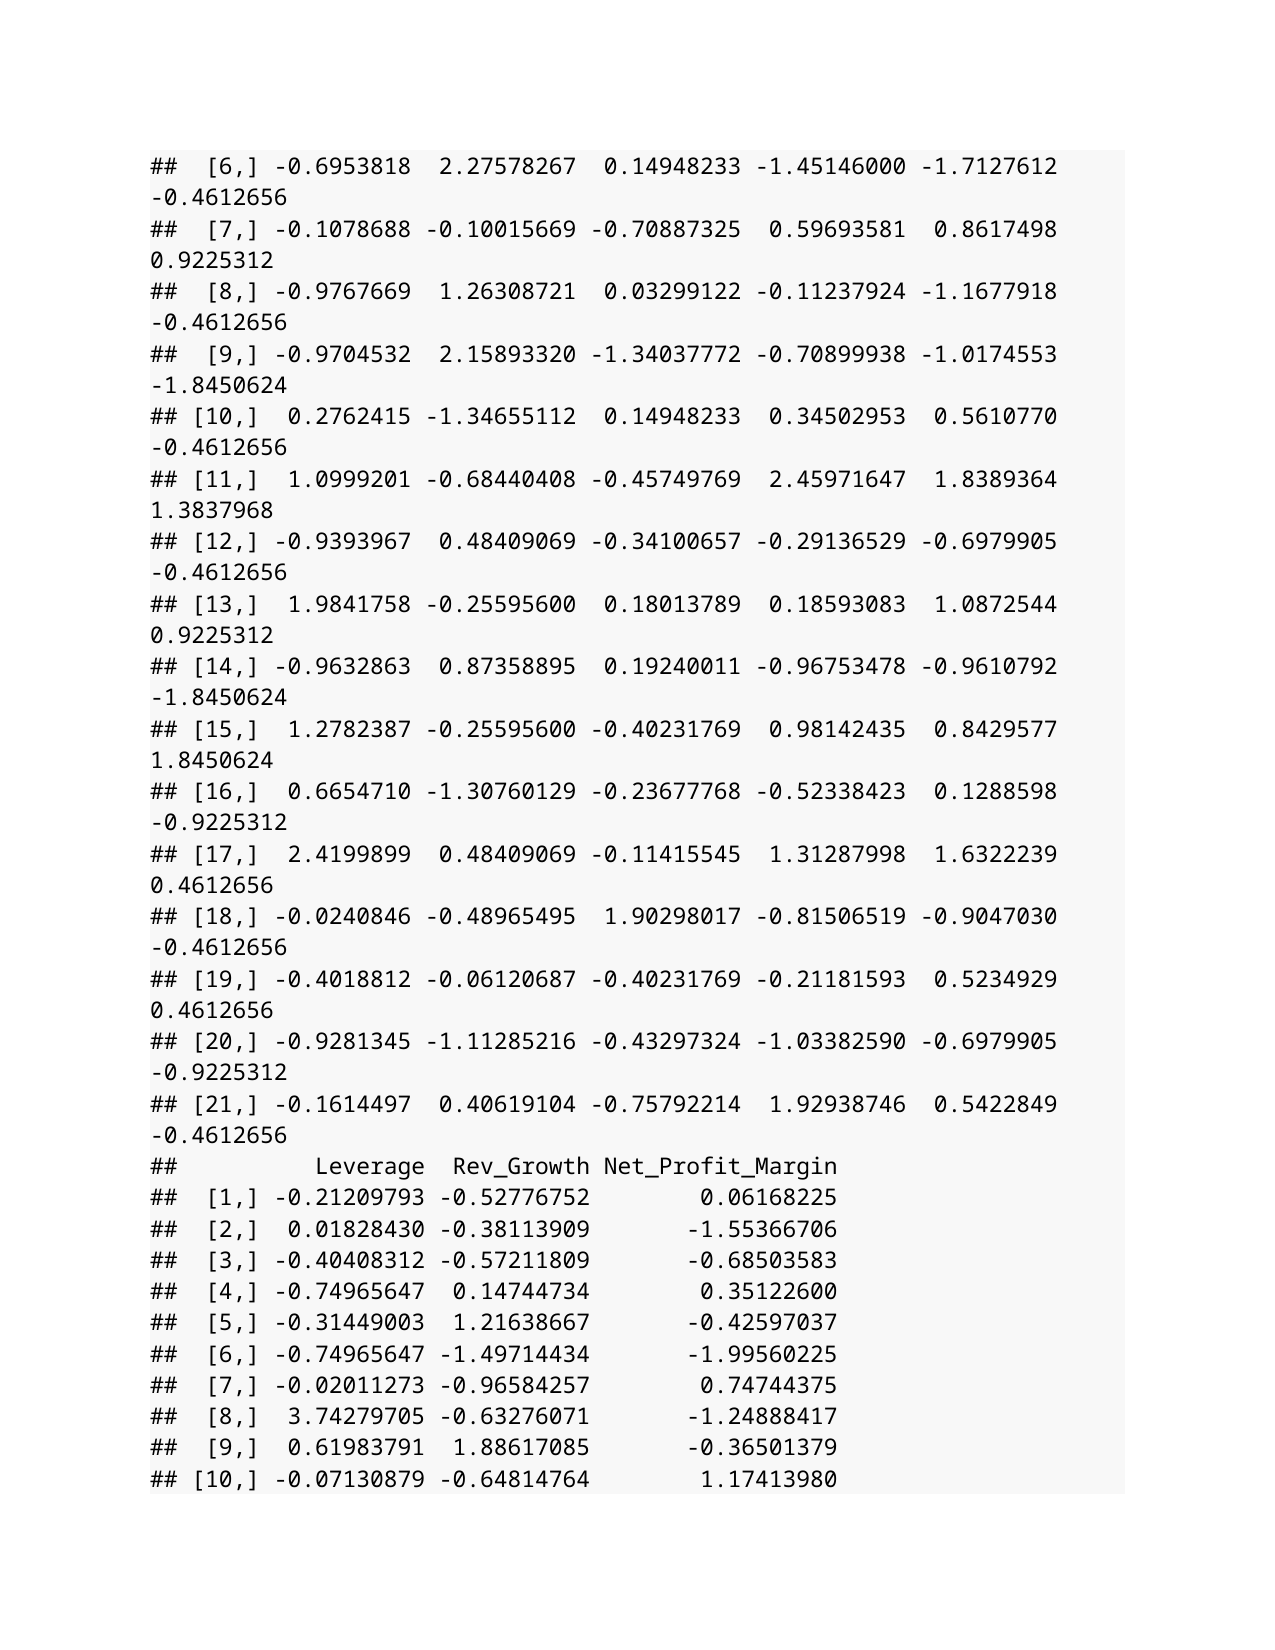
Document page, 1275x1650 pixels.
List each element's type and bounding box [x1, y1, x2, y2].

text [150, 150, 1125, 1494]
